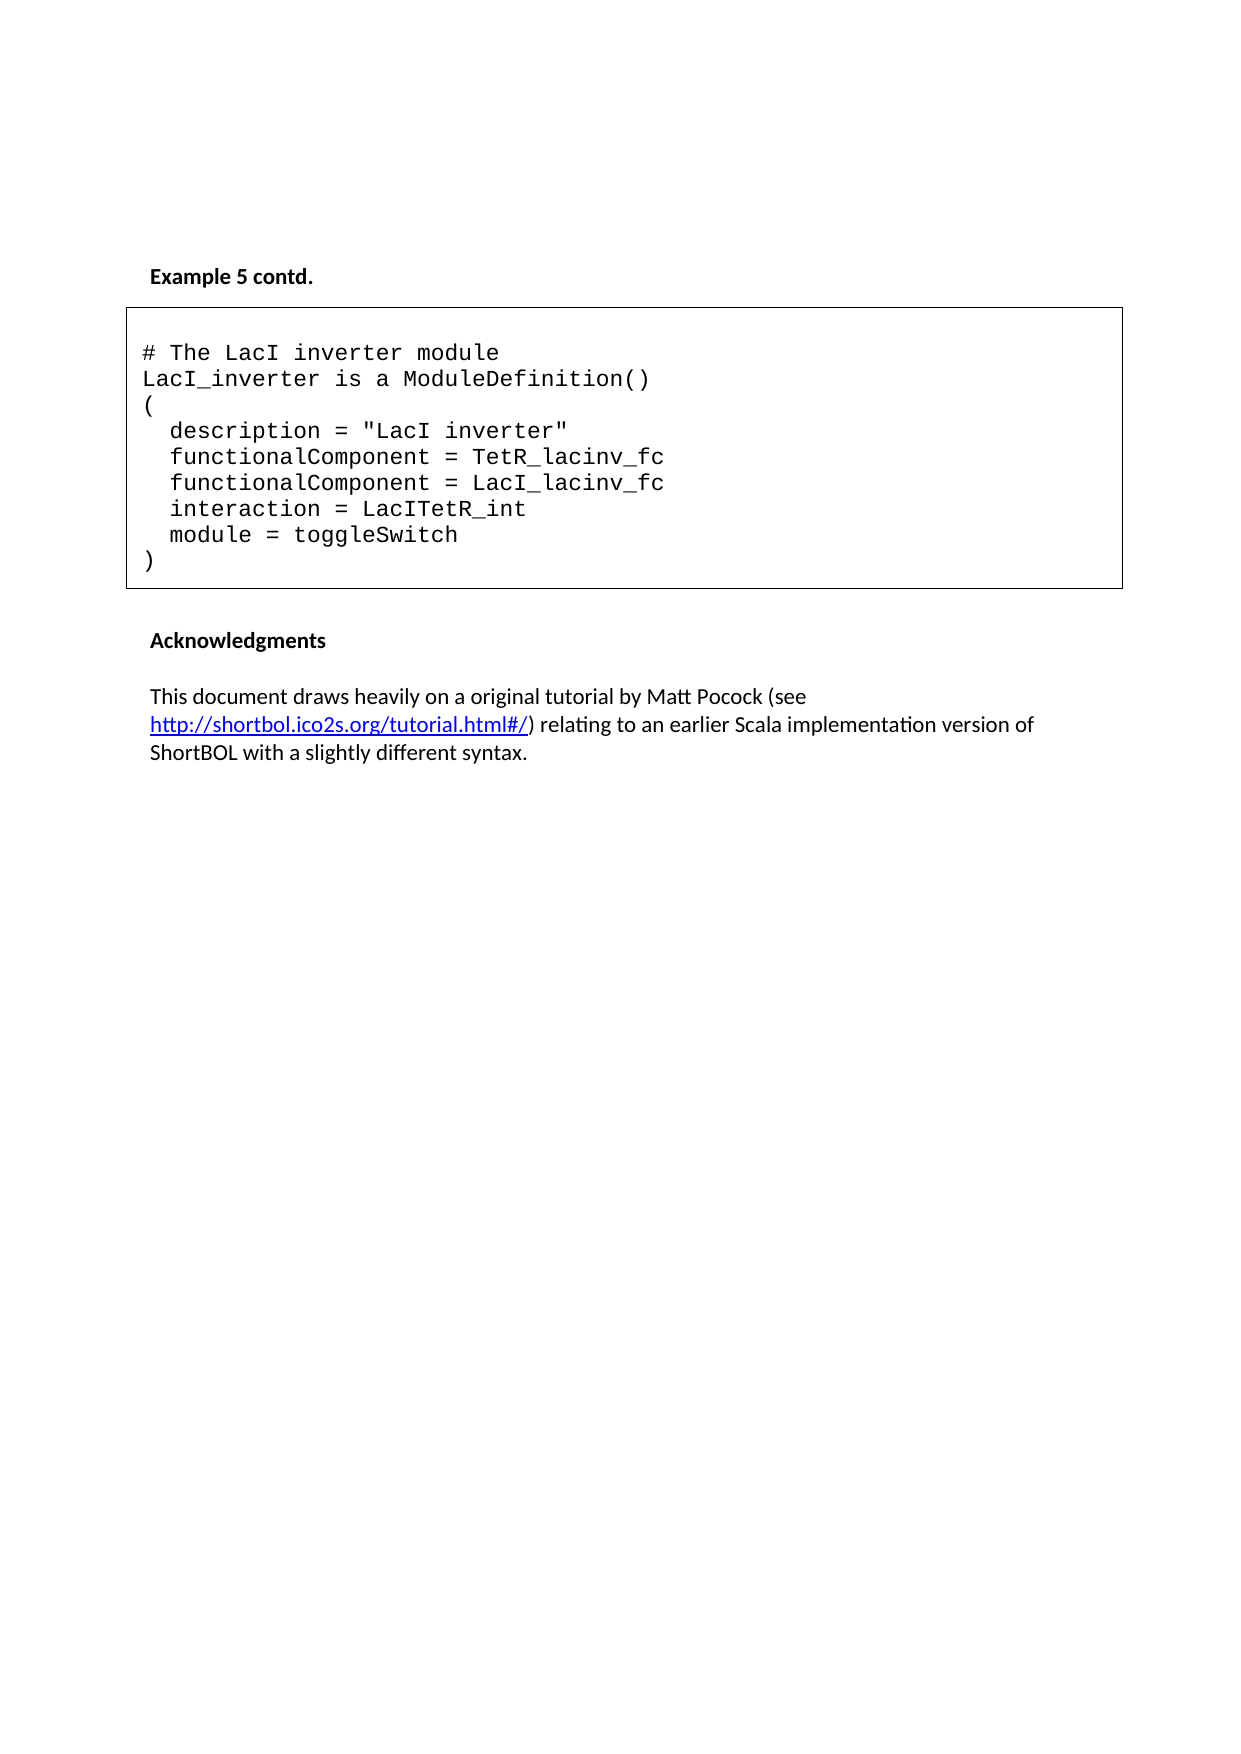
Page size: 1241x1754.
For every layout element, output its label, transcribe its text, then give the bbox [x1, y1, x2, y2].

text This document draws heavily on a original tutorial by Matt Pocock (see http://shortbol.ico2s.org/tutorial.html#/) relating to an earlier Scala implementation version of ShortBOL with a slightly different syntax. [150, 682, 1090, 766]
text Example 5 contd. [150, 262, 1090, 290]
text Acknowledgments [150, 626, 1090, 654]
